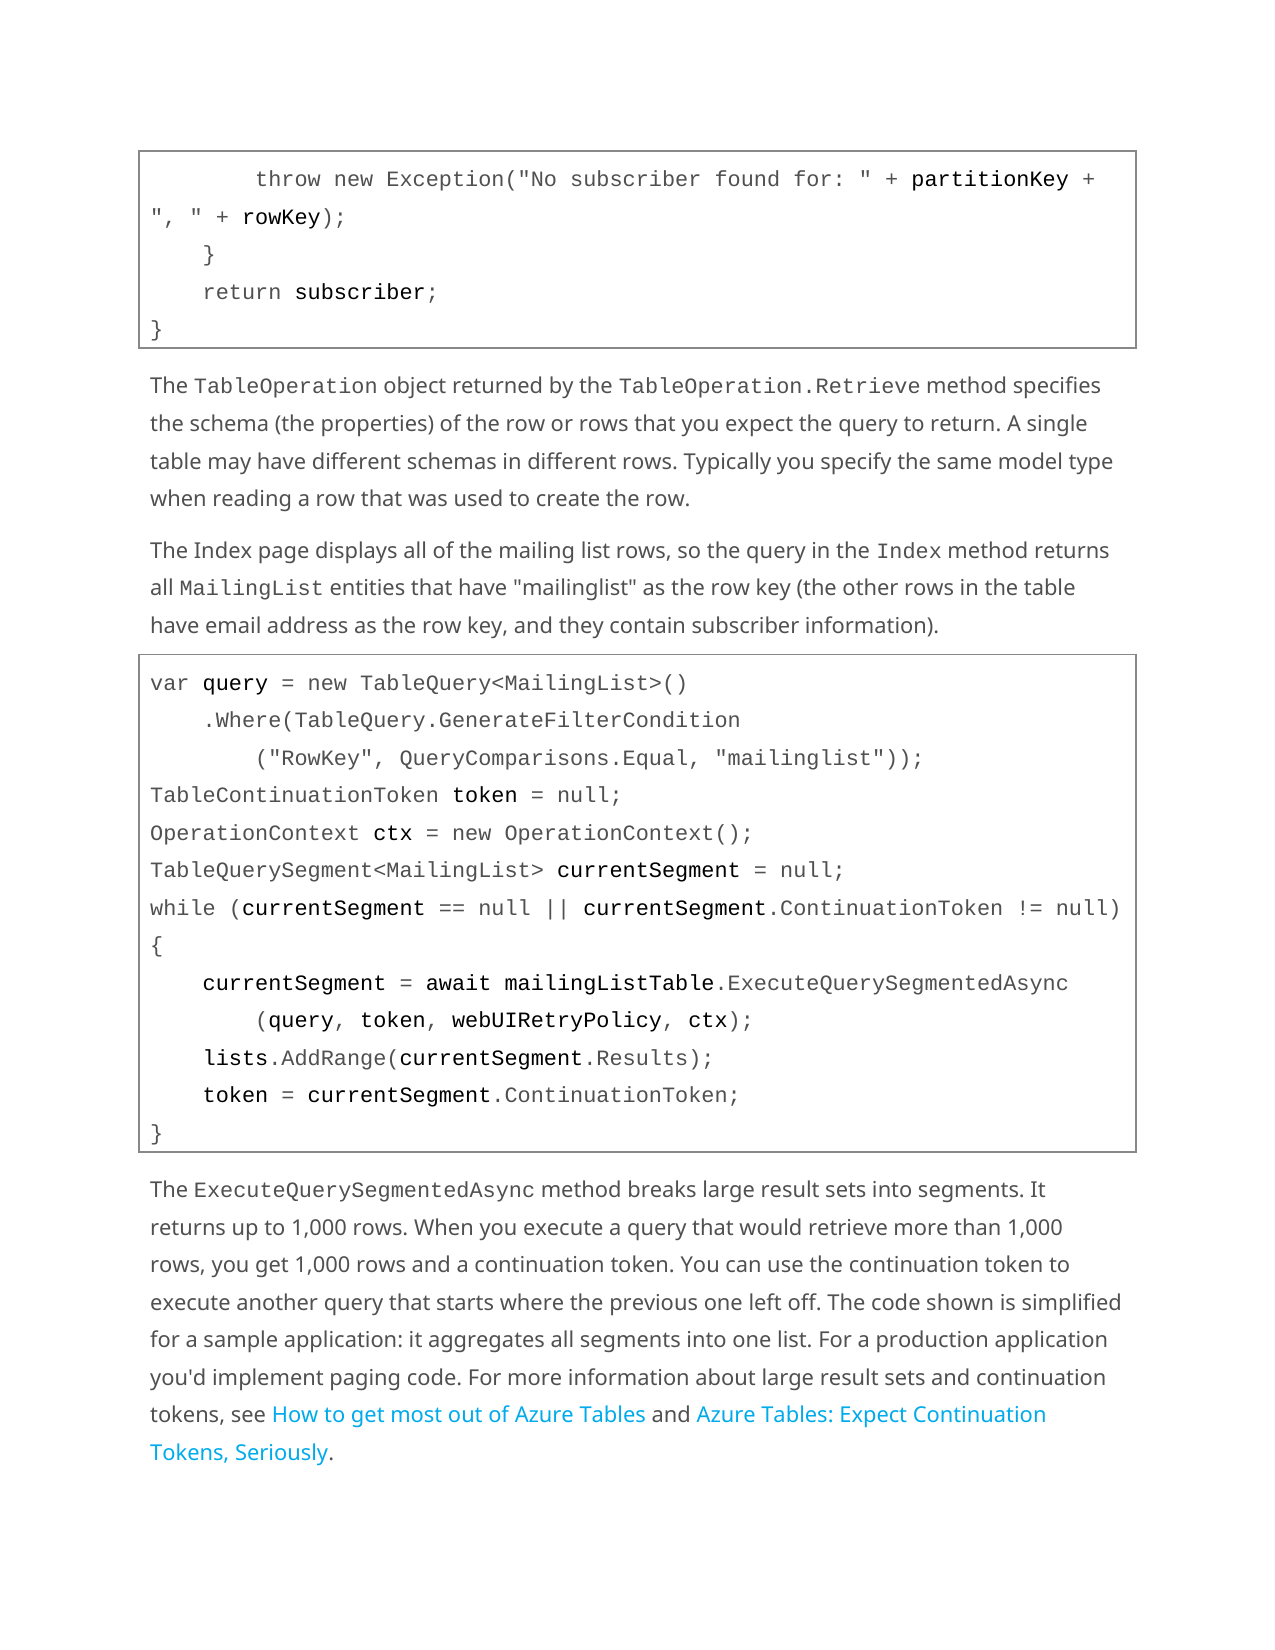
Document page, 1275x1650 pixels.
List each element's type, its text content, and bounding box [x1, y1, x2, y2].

text } [150, 231, 1125, 268]
text var query = new TableQuery<MailingList>() [140, 655, 1135, 697]
text lists.AddRange(currentSegment.Results); [150, 1034, 1125, 1072]
text The ExecuteQuerySegmentedAsync method breaks large result sets into segments. It returns up to 1,000 rows. When you execute a query that would retrieve more than 1,000 rows, you get 1,000 rows and a continuation token. You can use the continuation token to execute another query that starts where the previous one left off. The code shown is simplified for a sample application: it aggregates all segments into one list. For a production application you'd implement paging code. For more information about large result sets and continuation tokens, see How to get most out of Azure Tables and Azure Tables: Expect Continuation Tokens, Seriously. [150, 1167, 1125, 1467]
text TableQuerySegment<MailingList> currentSegment = null; [150, 847, 1125, 884]
text throw new Exception("No subscriber found for: " + partitionKey + ", " + rowKey); [140, 152, 1135, 231]
text } [140, 1104, 1135, 1151]
text return subscriber; [150, 268, 1125, 300]
text while (currentSegment == null || currentSegment.ContinuationToken != null) [150, 884, 1125, 922]
text OperationContext ctx = new OperationContext(); [150, 809, 1125, 847]
text (query, token, webUIRetryPolicy, ctx); [150, 997, 1125, 1034]
text } [140, 300, 1135, 347]
text currentSegment = await mailingListTable.ExecuteQuerySegmentedAsync [150, 959, 1125, 997]
text .Where(TableQuery.GenerateFilterCondition [150, 697, 1125, 734]
text The Index page displays all of the mailing list rows, so the query in the Index method returns all MailingList entities that have "mailinglist" as the row key (the other rows in the table have email address as the row key, and they contain subscriber information). [150, 527, 1125, 639]
text { [150, 922, 1125, 959]
text The TableOperation object returned by the TableOperation.Retrieve method specifies the schema (the properties) of the row or rows that you expect the query to return. A single table may have different schemas in different rows. Typically you specify the same model type when reading a row that was used to create the row. [150, 363, 1125, 513]
text TableContinuationToken token = null; [150, 772, 1125, 809]
text ("RowKey", QueryComparisons.Equal, "mailinglist")); [150, 734, 1125, 772]
text token = currentSegment.ContinuationToken; [150, 1072, 1125, 1104]
